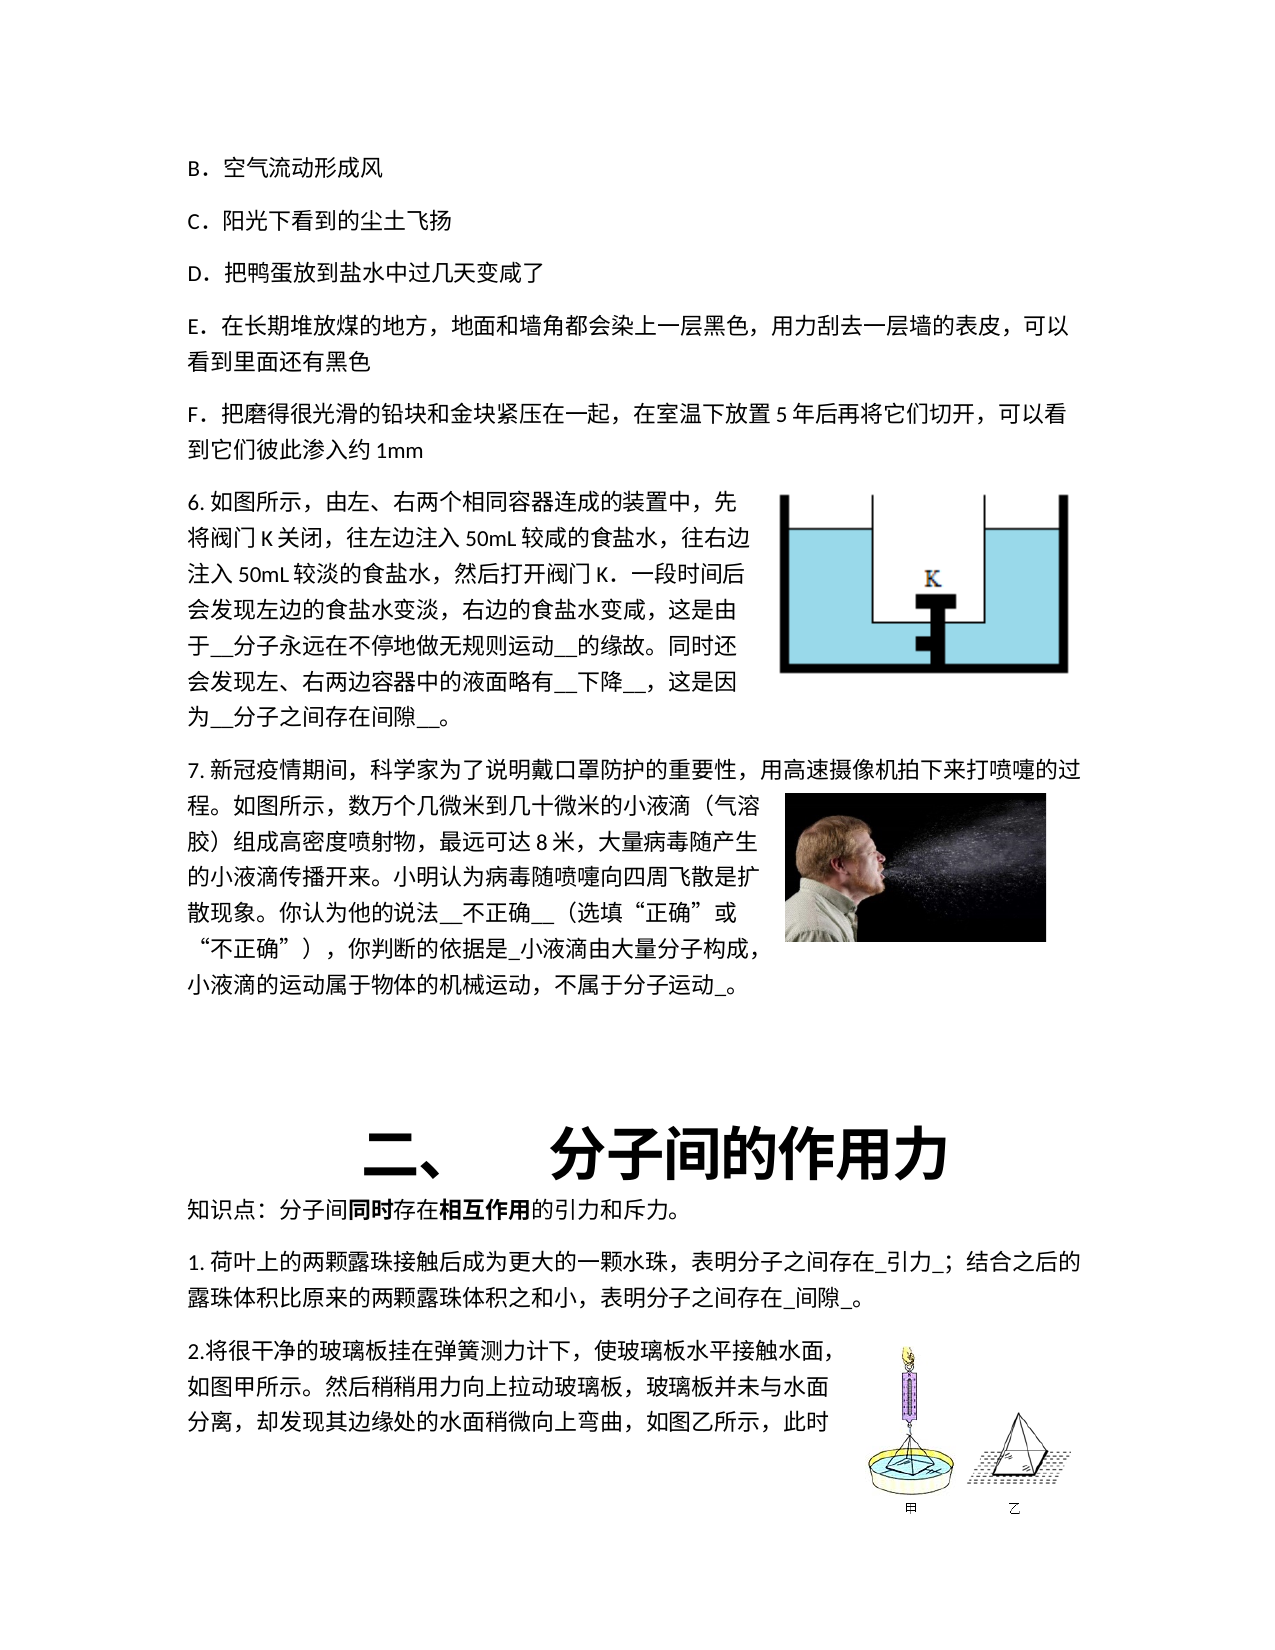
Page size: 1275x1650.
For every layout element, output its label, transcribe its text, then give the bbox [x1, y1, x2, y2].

text C．阳光下看到的尘土飞扬 [187, 202, 1087, 236]
text 7. 新冠疫情期间，科学家为了说明戴口罩防护的重要性，用高速摄像机拍下来打喷嚏的过程。如图所示，数万个几微米到几十微米的小液滴（气溶胶）组成高密度喷射物，最远可达8米，大量病毒随产生的小液滴传播开来。小明认为病毒随喷嚏向四周飞散是扩散现象。你认为他的说法__不正确__（选填“正确”或“不正确”），你判断的依据是_小液滴由大量分子构成，小液滴的运动属于物体的机械运动，不属于分子运动_。 [187, 752, 1087, 1000]
text 知识点：分子间同时存在相互作用的引力和斥力。 [187, 1192, 1087, 1225]
text 2.将很干净的玻璃板挂在弹簧测力计下，使玻璃板水平接触水面，如图甲所示。然后稍稍用力向上拉动玻璃板，玻璃板并未与水面分离，却发现其边缘处的水面稍微向上弯曲，如图乙所示，此时弹簧测力计示数__大于_（选填“大于”、“等于”或“小于”）玻璃板自身重力，这是因为__分子之间存在引力__。 [187, 1333, 1087, 1473]
text F．把磨得很光滑的铅块和金块紧压在一起，在室温下放置5年后再将它们切开，可以看到它们彼此渗入约1mm [187, 396, 1087, 465]
text 1. 荷叶上的两颗露珠接触后成为更大的一颗水珠，表明分子之间存在_引力_；结合之后的露珠体积比原来的两颗露珠体积之和小，表明分子之间存在_间隙_。 [187, 1244, 1087, 1313]
text D．把鸭蛋放到盐水中过几天变咸了 [187, 255, 1087, 288]
picture [864, 1342, 1074, 1521]
picture [783, 793, 1046, 941]
title 分子间的作用力 [225, 1107, 1087, 1192]
picture [773, 488, 1070, 675]
text 6. 如图所示，由左、右两个相同容器连成的装置中，先将阀门K关闭，往左边注入50mL较咸的食盐水，往右边注入50mL较淡的食盐水，然后打开阀门K．一段时间后会发现左边的食盐水变淡，右边的食盐水变咸，这是由于__分子永远在不停地做无规则运动__的缘故。同时还会发现左、右两边容器中的液面略有__下降__，这是因为__分子之间存在间隙__。 [187, 484, 1087, 732]
text B．空气流动形成风 [187, 150, 1087, 183]
text E．在长期堆放煤的地方，地面和墙角都会染上一层黑色，用力刮去一层墙的表皮，可以看到里面还有黑色 [187, 307, 1087, 377]
